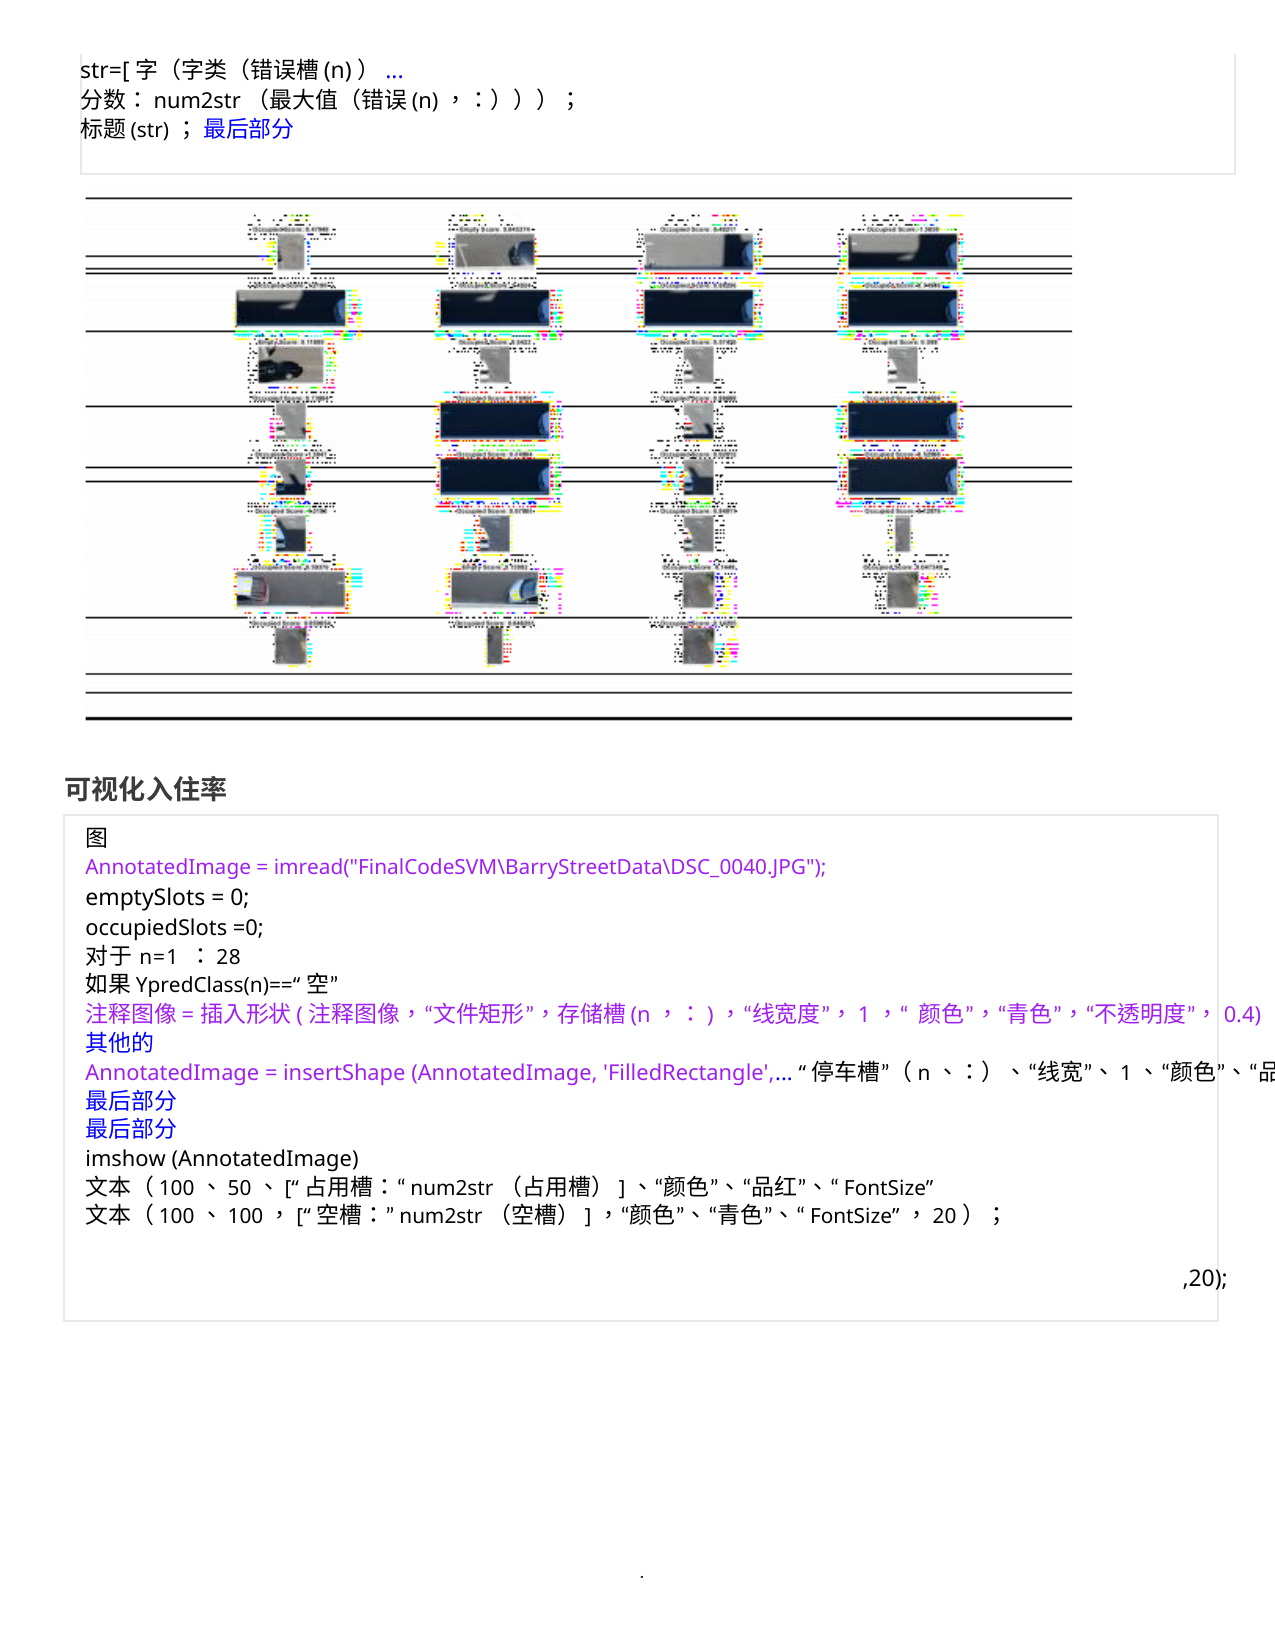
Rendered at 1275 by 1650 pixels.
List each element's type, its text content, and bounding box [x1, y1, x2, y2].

picture [85, 190, 1073, 722]
subtitle 可视化入住率 [64, 768, 1254, 807]
